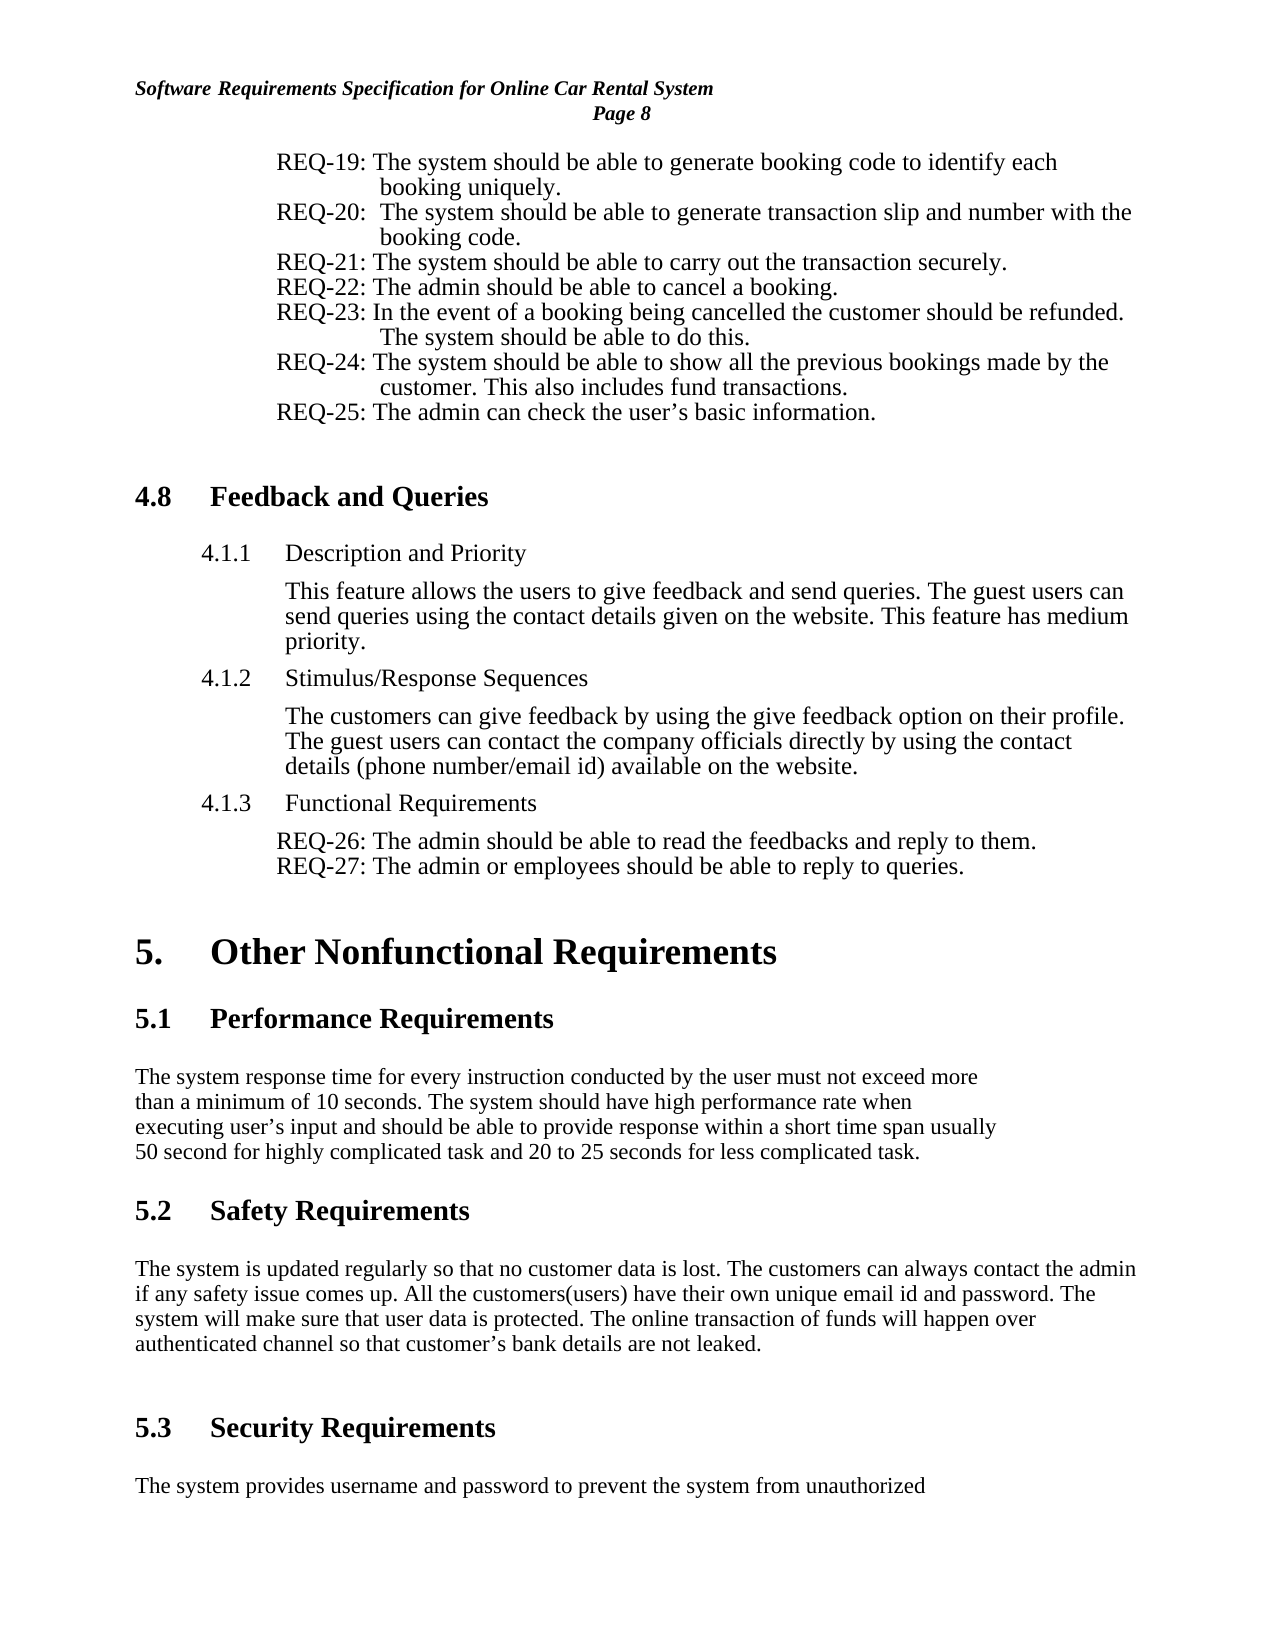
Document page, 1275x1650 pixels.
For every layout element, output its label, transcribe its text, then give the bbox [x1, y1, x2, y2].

text The system is updated regularly so that no customer data is lost. The customers can always contact the admin if any safety issue comes up. All the customers(users) have their own unique email id and password. The system will make sure that user data is protected. The online transaction of funds will happen over authenticated channel so that customer’s bank details are not leaked. [135, 1256, 1140, 1356]
text than a minimum of 10 seconds. The system should have high performance rate when [135, 1089, 1140, 1114]
text REQ-20: The system should be able to generate transaction slip and number with the booking code. [276, 200, 1140, 250]
text executing user’s input and should be able to provide response within a short time span usually [135, 1114, 1140, 1139]
text REQ-22: The admin should be able to cancel a booking. [276, 275, 1140, 300]
text REQ-25: The admin can check the user’s basic information. [276, 400, 1140, 425]
text REQ-26: The admin should be able to read the feedbacks and reply to them. [276, 829, 1140, 854]
text 4.1.2 Stimulus/Response Sequences [201, 667, 1140, 692]
text The customers can give feedback by using the give feedback option on their profile. The guest users can contact the company officials directly by using the contact details (phone number/email id) available on the website. [201, 704, 1140, 779]
subtitle Other Nonfunctional Requirements [135, 929, 1140, 972]
text This feature allows the users to give feedback and send queries. The guest users can send queries using the contact details given on the website. This feature has medium priority. [201, 579, 1140, 654]
text REQ-24: The system should be able to show all the previous bookings made by the customer. This also includes fund transactions. [276, 350, 1140, 400]
text REQ-27: The admin or employees should be able to reply to queries. [276, 854, 1140, 879]
subtitle Feedback and Queries [135, 479, 1140, 513]
text 4.1.1 Description and Priority [201, 542, 1140, 567]
text 50 second for highly complicated task and 20 to 25 seconds for less complicated task. [135, 1139, 1140, 1164]
text 4.1.3 Functional Requirements [201, 792, 1140, 817]
subtitle Security Requirements [135, 1410, 1140, 1444]
text REQ-19: The system should be able to generate booking code to identify each booking uniquely. [276, 150, 1140, 200]
subtitle Safety Requirements [135, 1193, 1140, 1227]
text The system response time for every instruction conducted by the user must not exceed more [135, 1064, 1140, 1089]
text REQ-23: In the event of a booking being cancelled the customer should be refunded. The system should be able to do this. [276, 300, 1140, 350]
text REQ-21: The system should be able to carry out the transaction securely. [276, 250, 1140, 275]
subtitle Performance Requirements [135, 1002, 1140, 1035]
text The system provides username and password to prevent the system from unauthorized [135, 1473, 1140, 1498]
